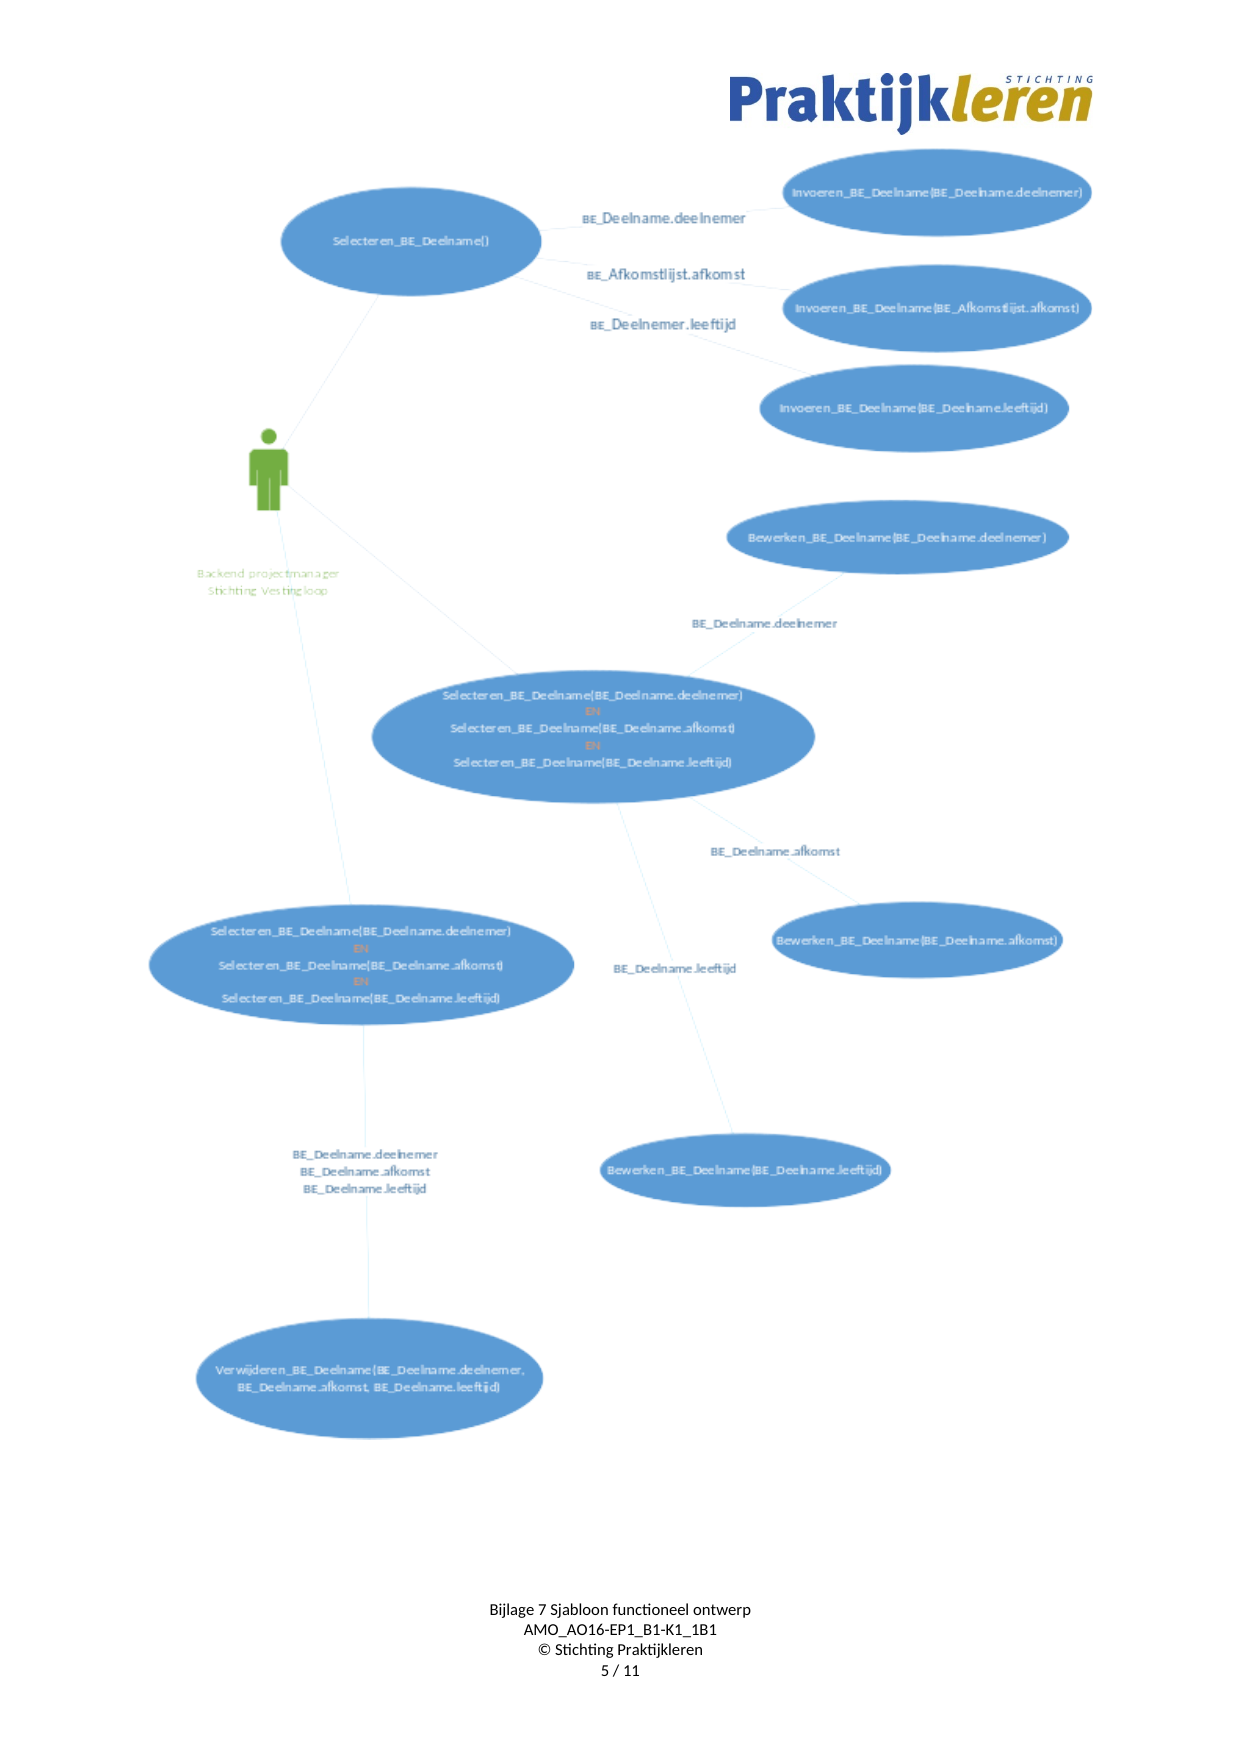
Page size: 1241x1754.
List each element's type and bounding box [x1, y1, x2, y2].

picture [730, 73, 1093, 135]
